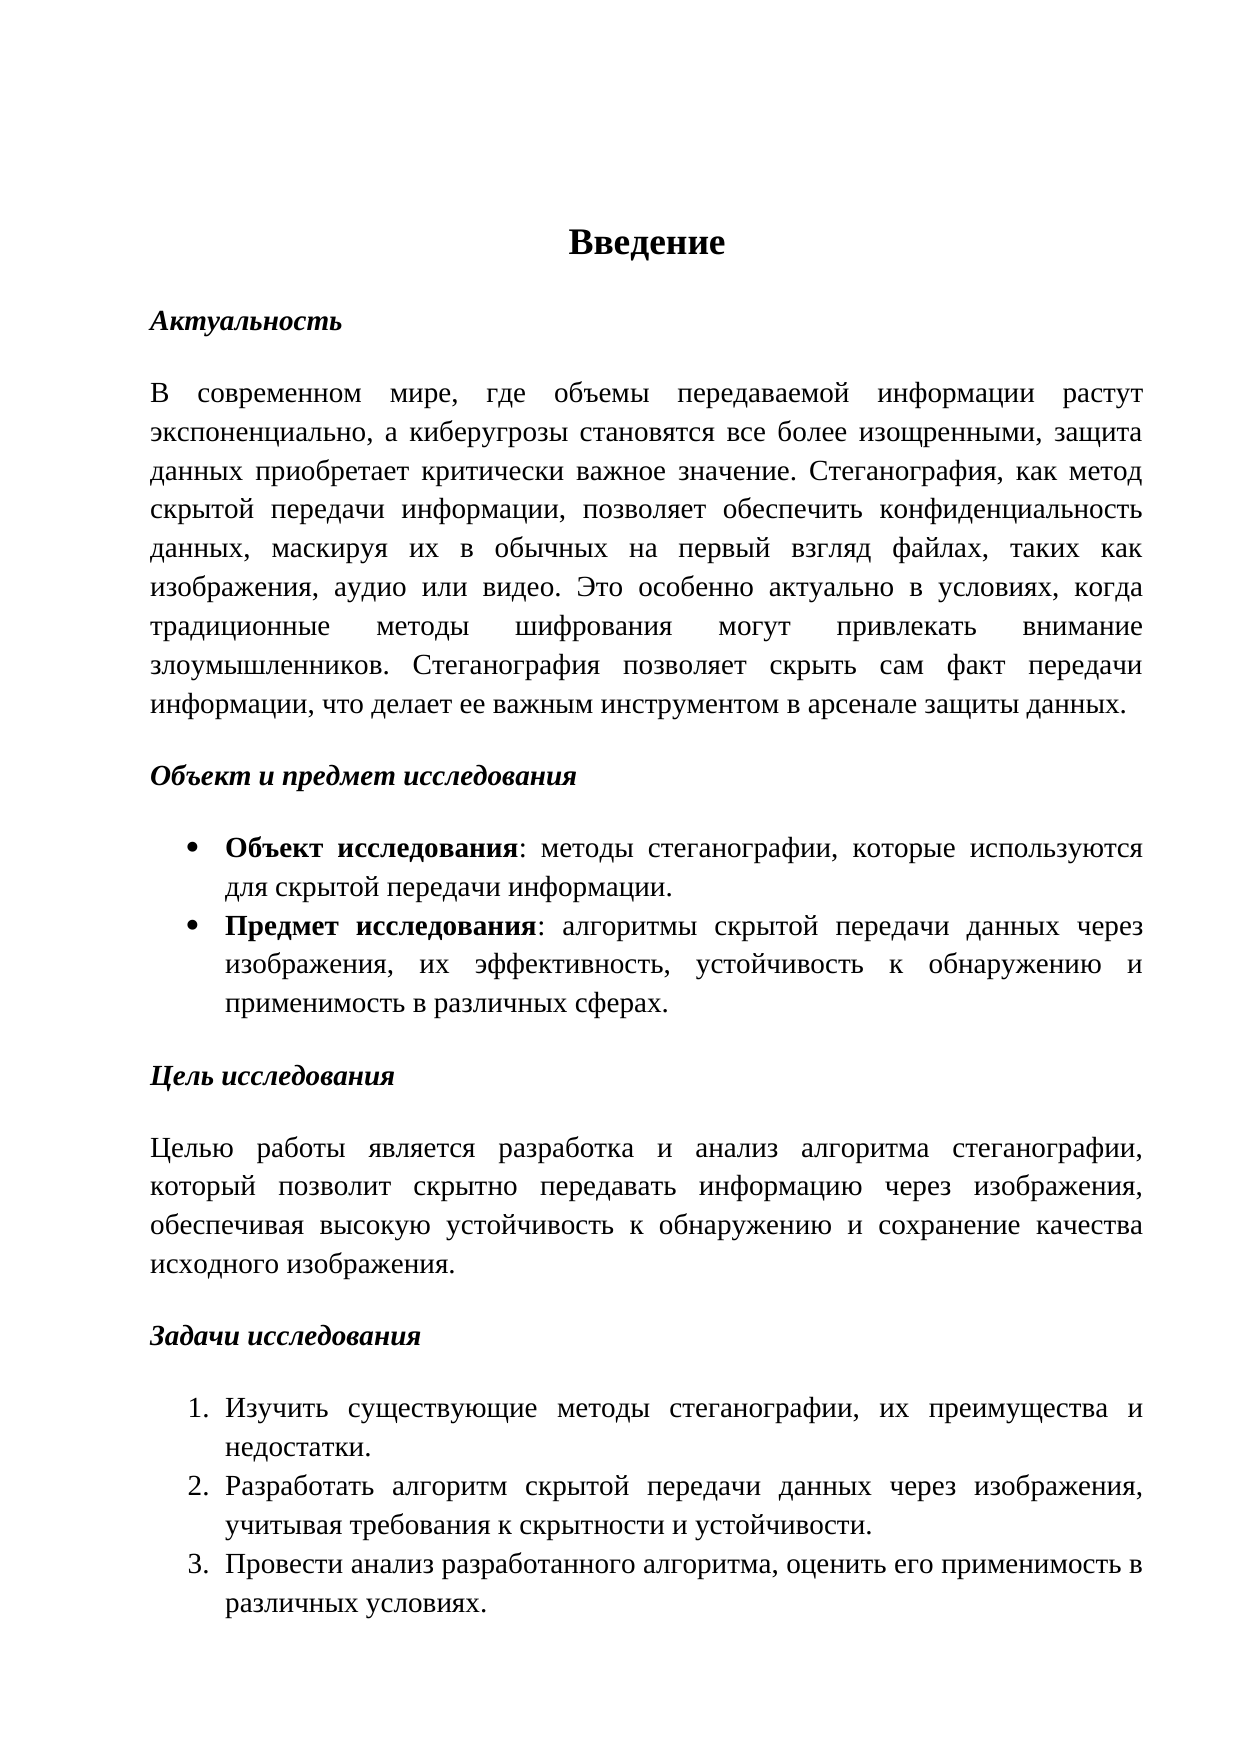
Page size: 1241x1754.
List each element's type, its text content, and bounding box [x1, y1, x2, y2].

list Провести анализ разработанного алгоритма, оценить его применимость в различных условиях. [187, 1546, 1144, 1618]
subtitle Цель исследования [150, 1058, 1144, 1091]
list Объект исследования: методы стеганографии, которые используются для скрытой передачи информации. [187, 830, 1144, 902]
subtitle Задачи исследования [150, 1318, 1144, 1352]
subtitle Актуальность [150, 303, 1144, 336]
subtitle Введение [150, 219, 1144, 263]
text Целью работы является разработка и анализ алгоритма стеганографии, который позволит скрытно передавать информацию через изображения, обеспечивая высокую устойчивость к обнаружению и сохранение качества исходного изображения. [150, 1130, 1144, 1280]
subtitle Объект и предмет исследования [150, 758, 1144, 791]
list Предмет исследования: алгоритмы скрытой передачи данных через изображения, их эффективность, устойчивость к обнаружению и применимость в различных сферах. [187, 908, 1144, 1019]
list Разработать алгоритм скрытой передачи данных через изображения, учитывая требования к скрытности и устойчивости. [187, 1468, 1144, 1541]
list Изучить существующие методы стеганографии, их преимущества и недостатки. [187, 1390, 1144, 1463]
text В современном мире, где объемы передаваемой информации растут экспоненциально, а киберугрозы становятся все более изощренными, защита данных приобретает критически важное значение. Стеганография, как метод скрытой передачи информации, позволяет обеспечить конфиденциальность данных, маскируя их в обычных на первый взгляд файлах, таких как изображения, аудио или видео. Это особенно актуально в условиях, когда традиционные методы шифрования могут привлекать внимание злоумышленников. Стеганография позволяет скрыть сам факт передачи информации, что делает ее важным инструментом в арсенале защиты данных. [150, 375, 1144, 719]
